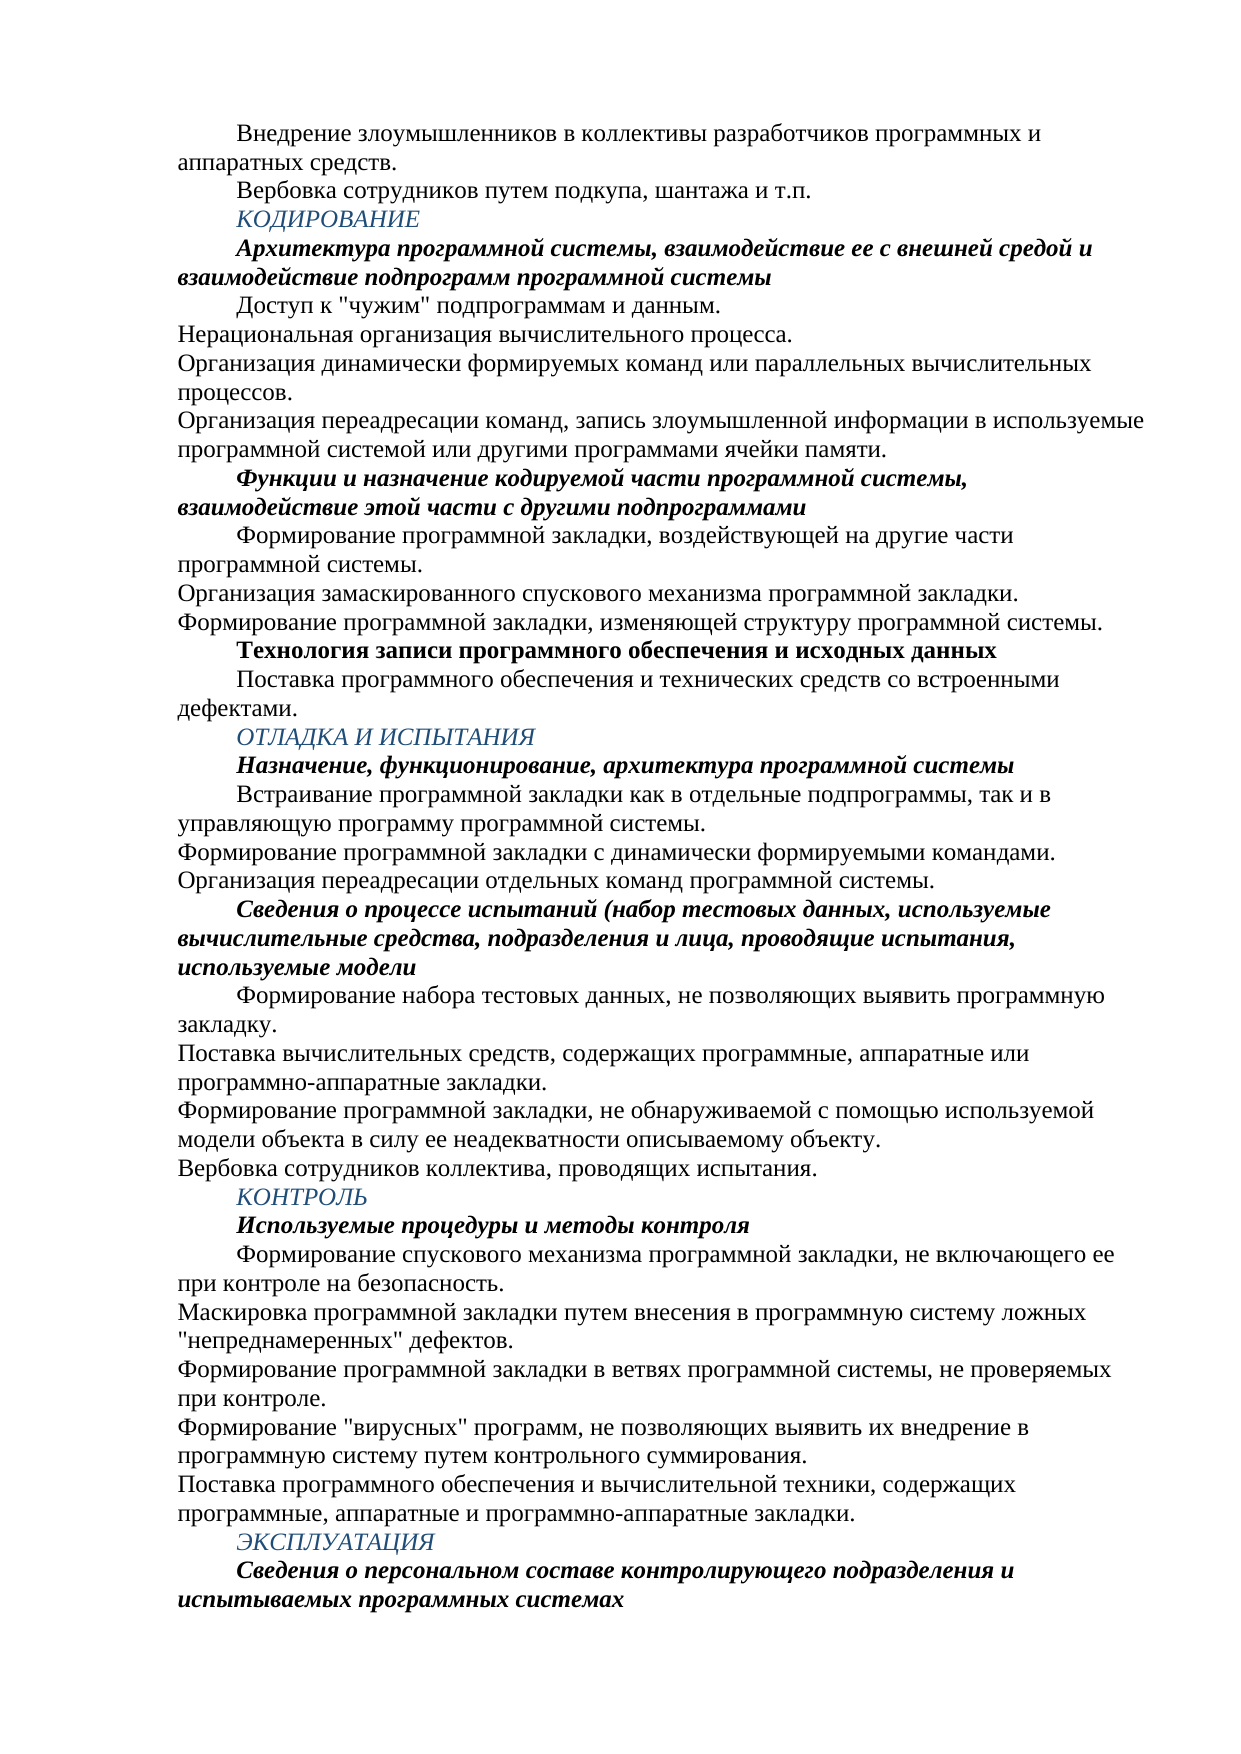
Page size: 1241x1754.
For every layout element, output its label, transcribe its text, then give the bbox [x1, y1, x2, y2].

text Сведения о процессе испытаний (набор тестовых данных, используемые вычислительные средства, подразделения и лица, проводящие испытания, используемые модели [177, 894, 1152, 981]
text Сведения о персональном составе контролирующего подразделения и испытываемых программных системах [177, 1556, 1152, 1613]
text Архитектура программной системы, взаимодействие ее с внешней средой и взаимодействие подпрограмм программной системы [177, 233, 1152, 291]
text Используемые процедуры и методы контроля [177, 1211, 1152, 1239]
text Поставка программного обеспечения и технических средств со встроенными дефектами. [177, 664, 1152, 722]
text Доступ к "чужим" подпрограммам и данным. Нерациональная организация вычислительного процесса. Организация динамически формируемых команд или параллельных вычислительных процессов. Организация переадресации команд, запись злоумышленной информации в используемые программной системой или другими программами ячейки памяти. [177, 291, 1152, 463]
text Функции и назначение кодируемой части программной системы, взаимодействие этой части с другими подпрограммами [177, 463, 1152, 521]
text Встраивание программной закладки как в отдельные подпрограммы, так и в управляющую программу программной системы. Формирование программной закладки с динамически формируемыми командами. Организация переадресации отдельных команд программной системы. [177, 779, 1152, 894]
subtitle КОНТРОЛЬ [177, 1182, 1152, 1211]
text Внедрение злоумышленников в коллективы разработчиков программных и аппаратных средств. [177, 118, 1152, 176]
subtitle ОТЛАДКА И ИСПЫТАНИЯ [177, 722, 1152, 751]
subtitle КОДИРОВАНИЕ [177, 204, 1152, 233]
text Технология записи программного обеспечения и исходных данных [177, 636, 1152, 664]
text Формирование спускового механизма программной закладки, не включающего ее при контроле на безопасность. Маскировка программной закладки путем внесения в программную систему ложных "непреднамеренных" дефектов. Формирование программной закладки в ветвях программной системы, не проверяемых при контроле. Формирование "вирусных" программ, не позволяющих выявить их внедрение в программную систему путем контрольного суммирования. Поставка программного обеспечения и вычислительной техники, содержащих программные, аппаратные и программно-аппаратные закладки. [177, 1239, 1152, 1527]
text Вербовка сотрудников путем подкупа, шантажа и т.п. [177, 176, 1152, 204]
text Формирование набора тестовых данных, не позволяющих выявить программную закладку. Поставка вычислительных средств, содержащих программные, аппаратные или программно-аппаратные закладки. Формирование программной закладки, не обнаруживаемой с помощью используемой модели объекта в силу ее неадекватности описываемому объекту. Вербовка сотрудников коллектива, проводящих испытания. [177, 981, 1152, 1182]
text Формирование программной закладки, воздействующей на другие части программной системы. Организация замаскированного спускового механизма программной закладки. Формирование программной закладки, изменяющей структуру программной системы. [177, 521, 1152, 636]
subtitle ЭКСПЛУАТАЦИЯ [177, 1527, 1152, 1556]
text Назначение, функционирование, архитектура программной системы [177, 751, 1152, 779]
